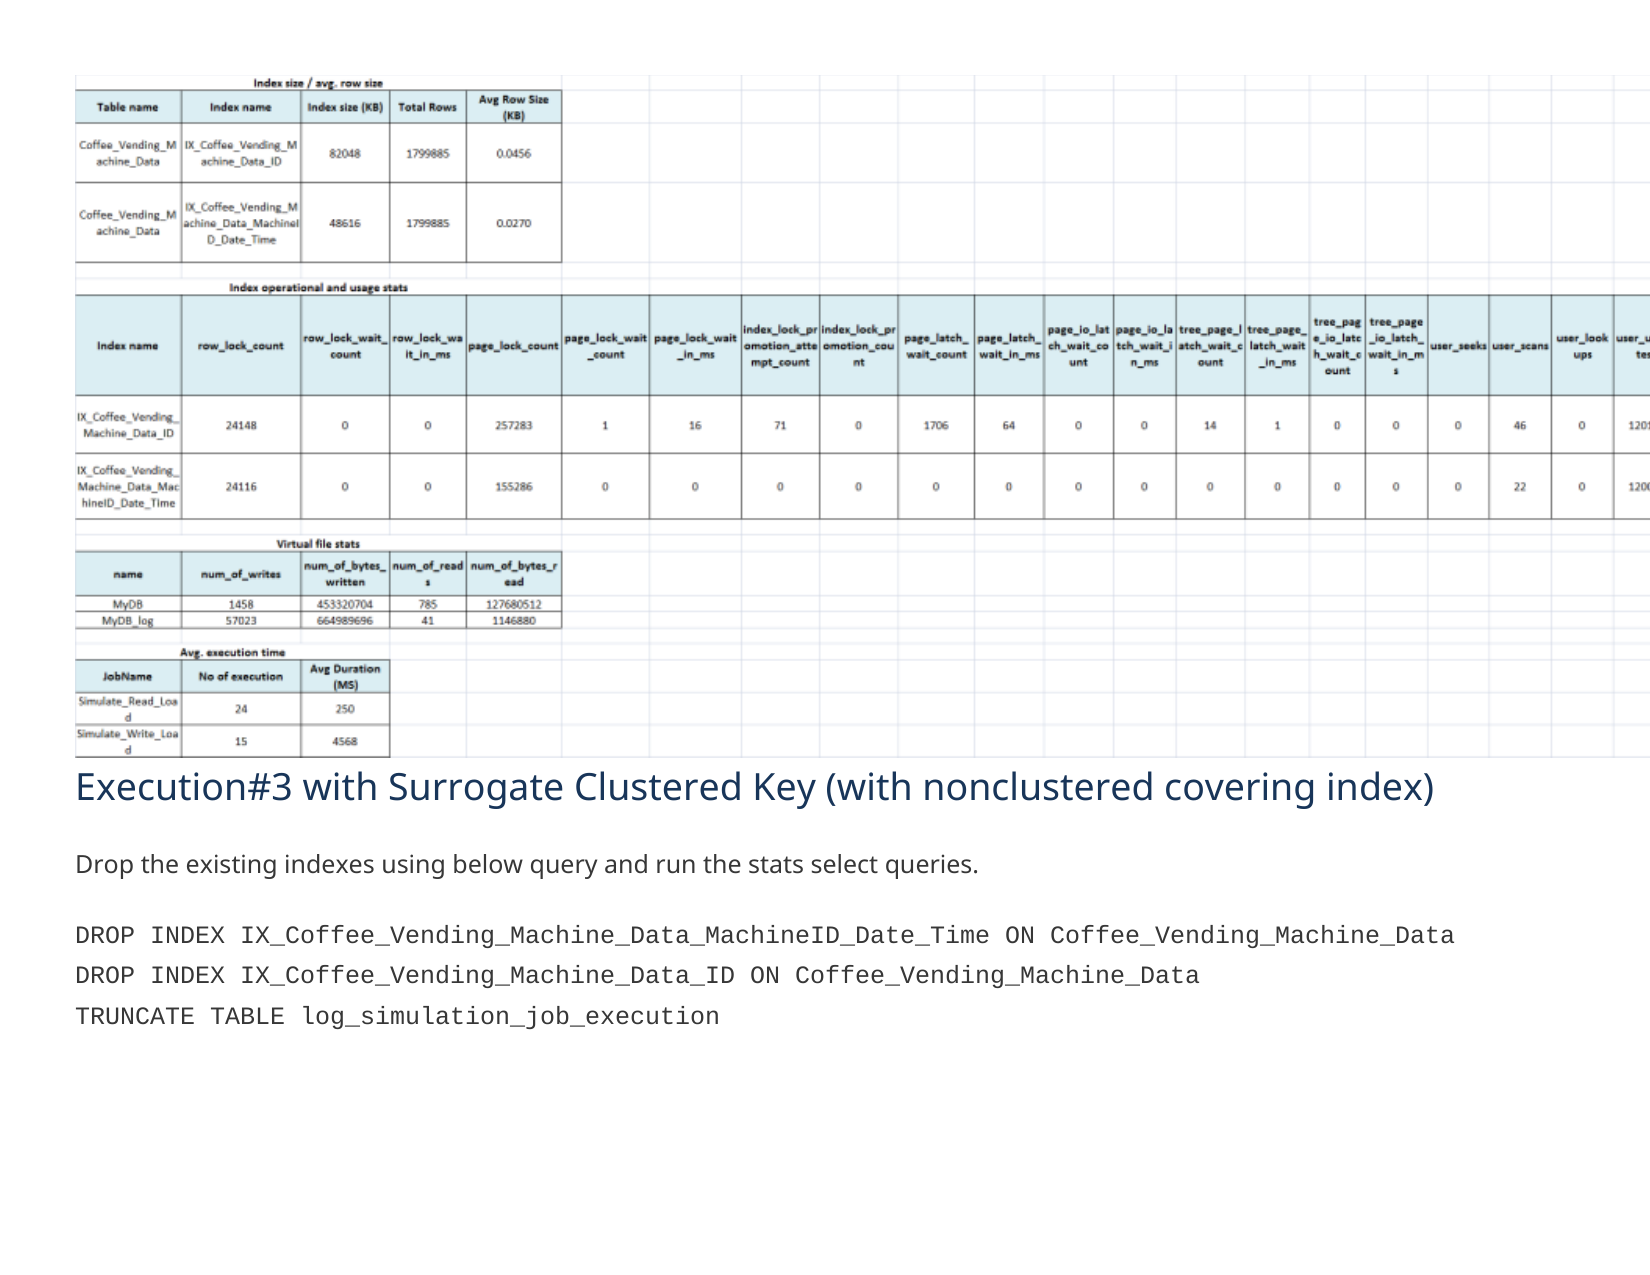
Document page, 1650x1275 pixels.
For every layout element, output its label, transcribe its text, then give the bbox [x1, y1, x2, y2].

text Drop the existing indexes using below query and run the stats select queries. [75, 840, 1575, 881]
text Execution#3 with Surrogate Clustered Key (with nonclustered covering index) [75, 758, 1575, 811]
picture [75, 75, 1650, 758]
text TRUNCATE TABLE log_simulation_job_execution [75, 991, 1575, 1032]
text DROP INDEX IX_Coffee_Vending_Machine_Data_ID ON Coffee_Vending_Machine_Data [75, 951, 1575, 991]
text DROP INDEX IX_Coffee_Vending_Machine_Data_MachineID_Date_Time ON Coffee_Vending_Machine_Data [75, 910, 1575, 951]
